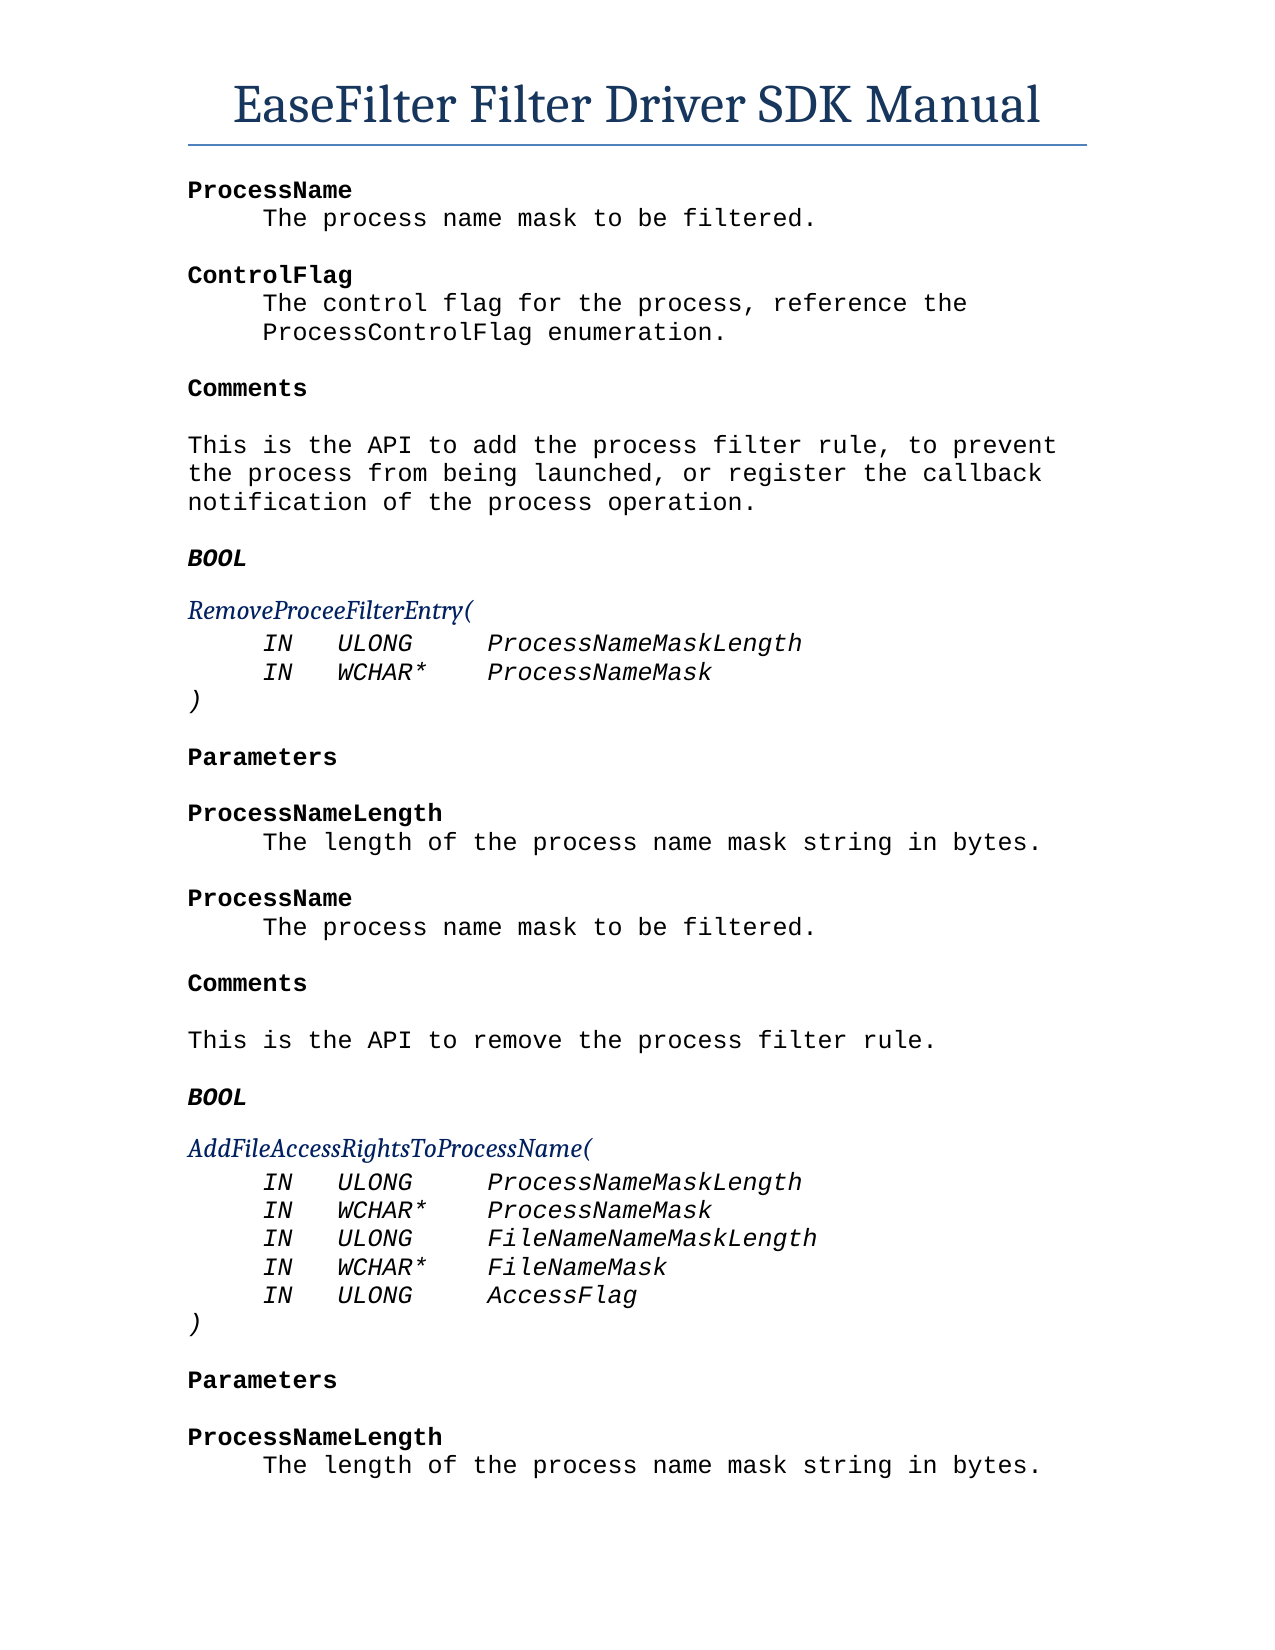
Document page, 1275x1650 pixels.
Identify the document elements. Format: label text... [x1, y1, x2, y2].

text The process name mask to be filtered. [262, 914, 1087, 943]
text BOOL [187, 546, 1087, 574]
text The length of the process name mask string in bytes. [262, 1452, 1087, 1481]
text ProcessName [187, 178, 1087, 206]
text This is the API to add the process filter rule, to prevent the process from being launched, or register the callback notification of the process operation. [187, 433, 1087, 518]
subtitle RemoveProceeFilterEntry( [187, 595, 1087, 626]
text Parameters [187, 744, 1087, 773]
text ProcessNameLength [187, 801, 1087, 829]
text BOOL [187, 1084, 1087, 1113]
text IN WCHAR* ProcessNameMask [187, 1197, 1087, 1226]
text IN ULONG ProcessNameMaskLength [187, 631, 1087, 659]
text IN ULONG ProcessNameMaskLength [187, 1169, 1087, 1197]
text Comments [187, 376, 1087, 404]
text ) [187, 688, 1087, 716]
text The process name mask to be filtered. [262, 206, 1087, 234]
subtitle AddFileAccessRightsToProcessName( [187, 1133, 1087, 1164]
text IN ULONG AccessFlag [187, 1282, 1087, 1311]
text Comments [187, 971, 1087, 999]
text ) [187, 1311, 1087, 1339]
text The control flag for the process, reference the ProcessControlFlag enumeration. [262, 291, 1087, 348]
text ProcessName [187, 886, 1087, 914]
text IN WCHAR* ProcessNameMask [187, 659, 1087, 688]
text The length of the process name mask string in bytes. [262, 829, 1087, 858]
text ProcessNameLength [187, 1424, 1087, 1452]
text Parameters [187, 1367, 1087, 1396]
text ControlFlag [187, 263, 1087, 291]
text IN WCHAR* FileNameMask [187, 1254, 1087, 1282]
text IN ULONG FileNameNameMaskLength [187, 1226, 1087, 1254]
text This is the API to remove the process filter rule. [187, 1028, 1087, 1056]
